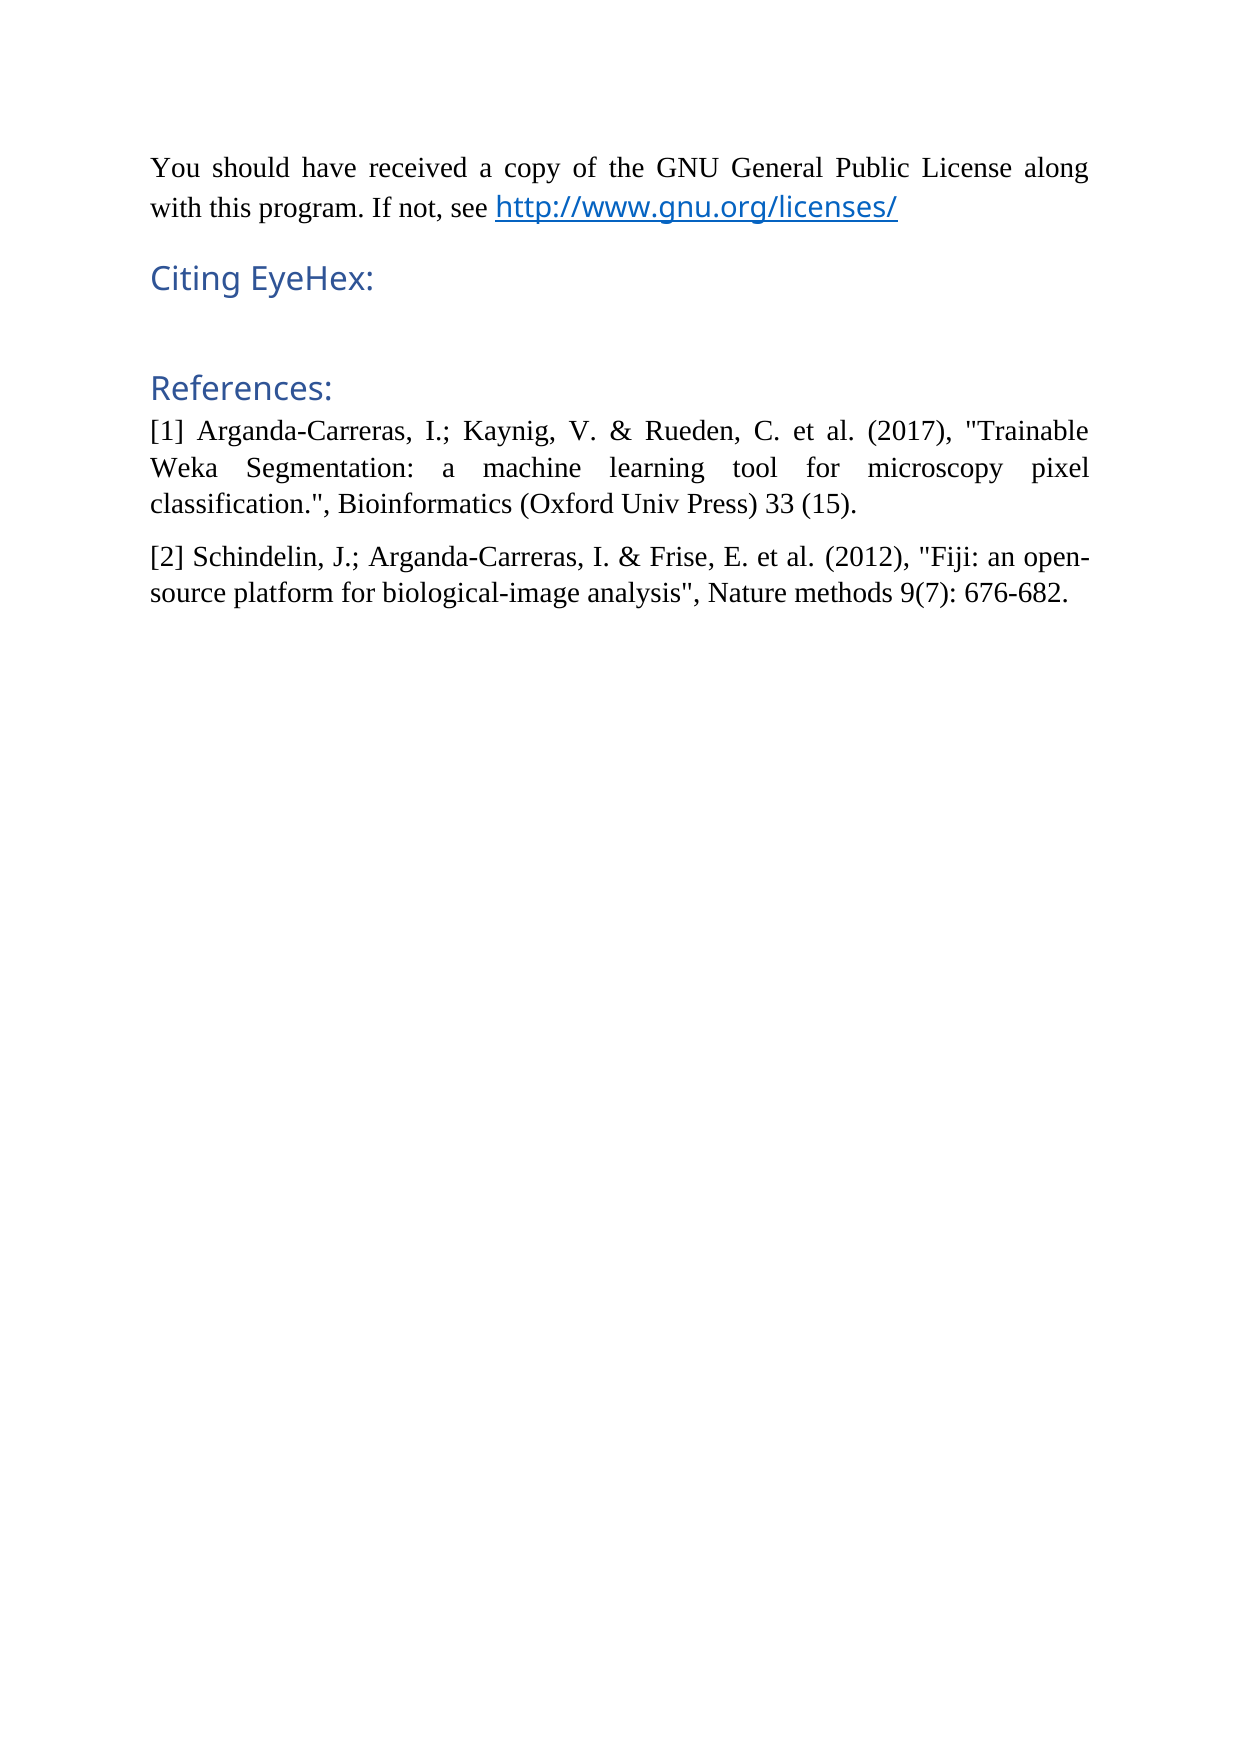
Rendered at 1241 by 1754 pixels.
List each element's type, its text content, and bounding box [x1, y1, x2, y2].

text You should have received a copy of the GNU General Public License along with this program. If not, see http://www.gnu.org/licenses/ [150, 150, 1090, 226]
subtitle Citing EyeHex: [150, 254, 1090, 300]
subtitle References: [150, 364, 1090, 410]
text [1] Arganda-Carreras, I.; Kaynig, V. & Rueden, C. et al. (2017), "Trainable Weka Segmentation: a machine learning tool for microscopy pixel classification.", Bioinformatics (Oxford Univ Press) 33 (15). [150, 413, 1090, 519]
text [2] Schindelin, J.; Arganda-Carreras, I. & Frise, E. et al. (2012), "Fiji: an open-source platform for biological-image analysis", Nature methods 9(7): 676-682. [150, 539, 1090, 608]
